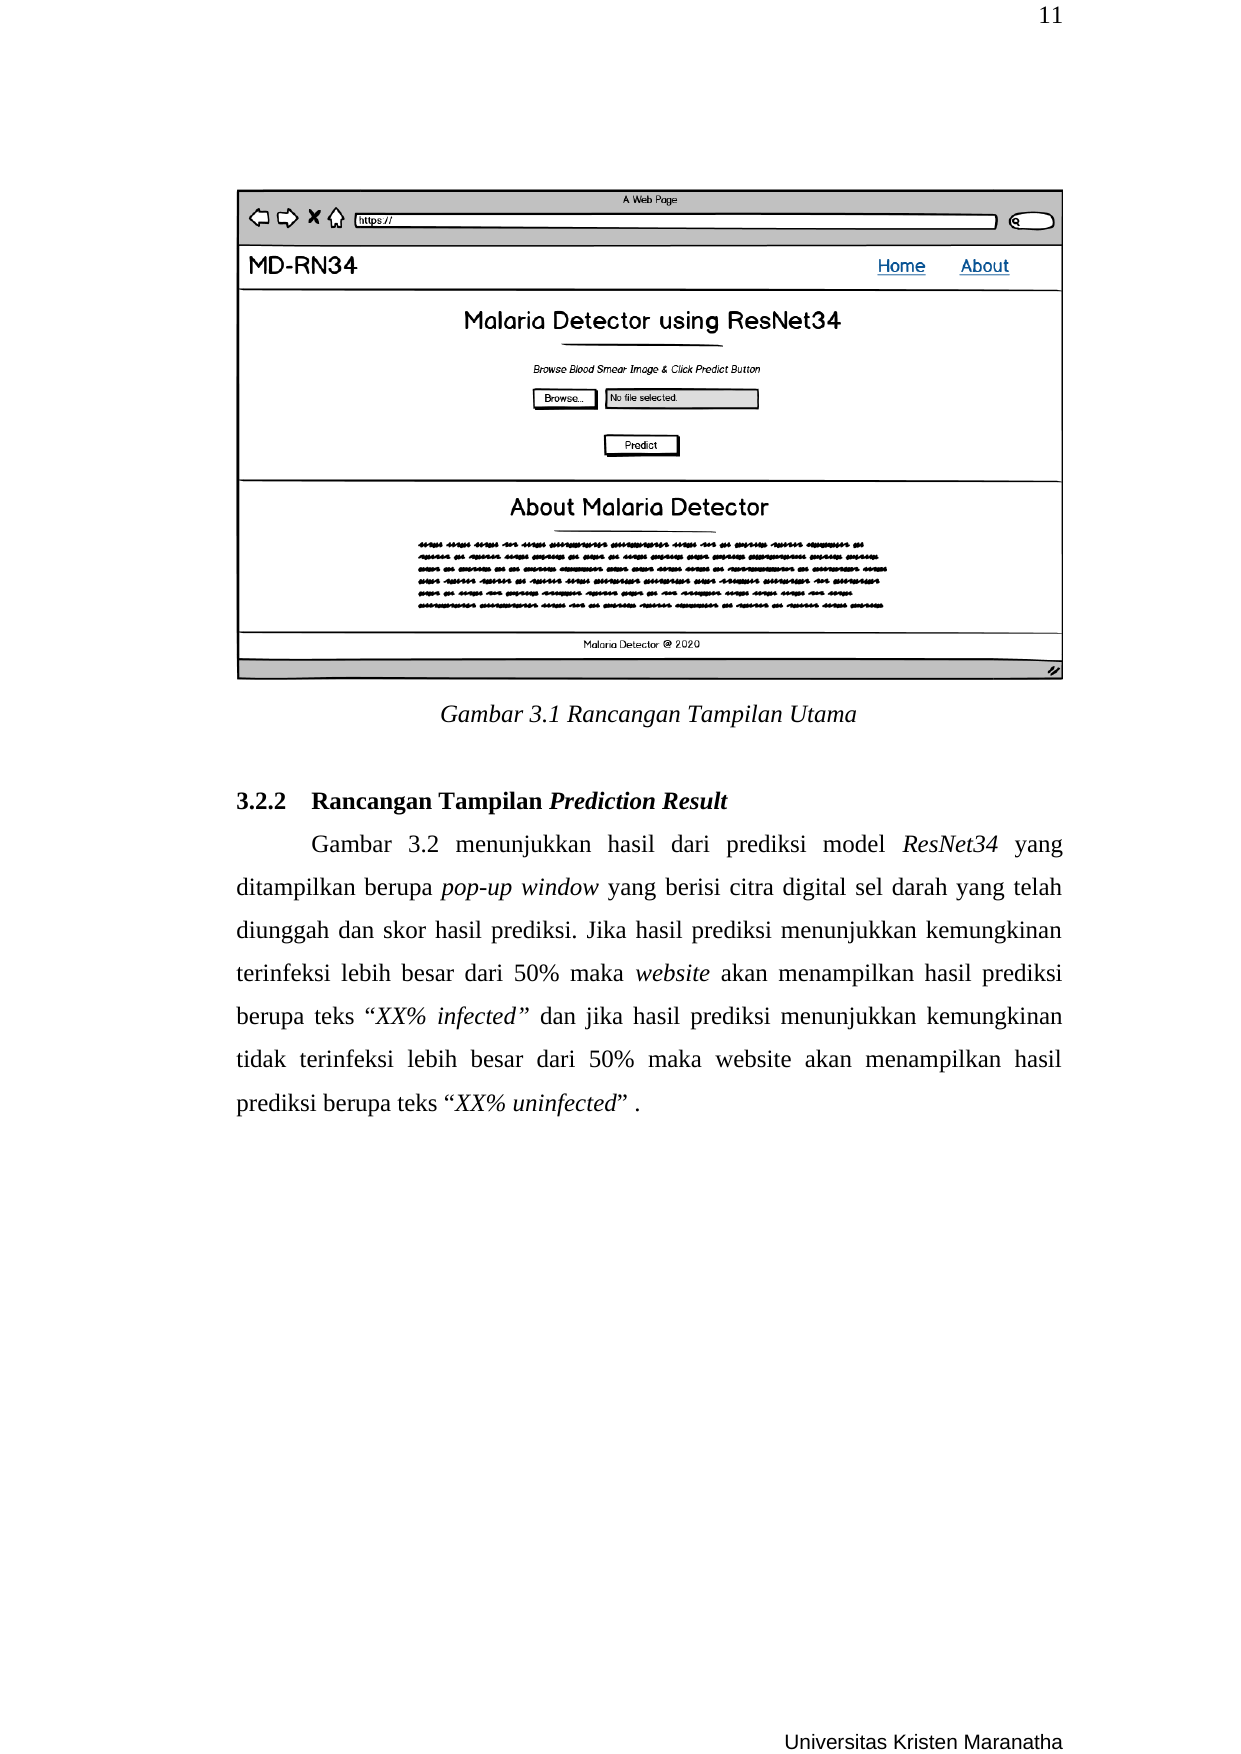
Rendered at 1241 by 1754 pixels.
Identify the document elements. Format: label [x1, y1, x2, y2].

picture [236, 189, 1063, 680]
